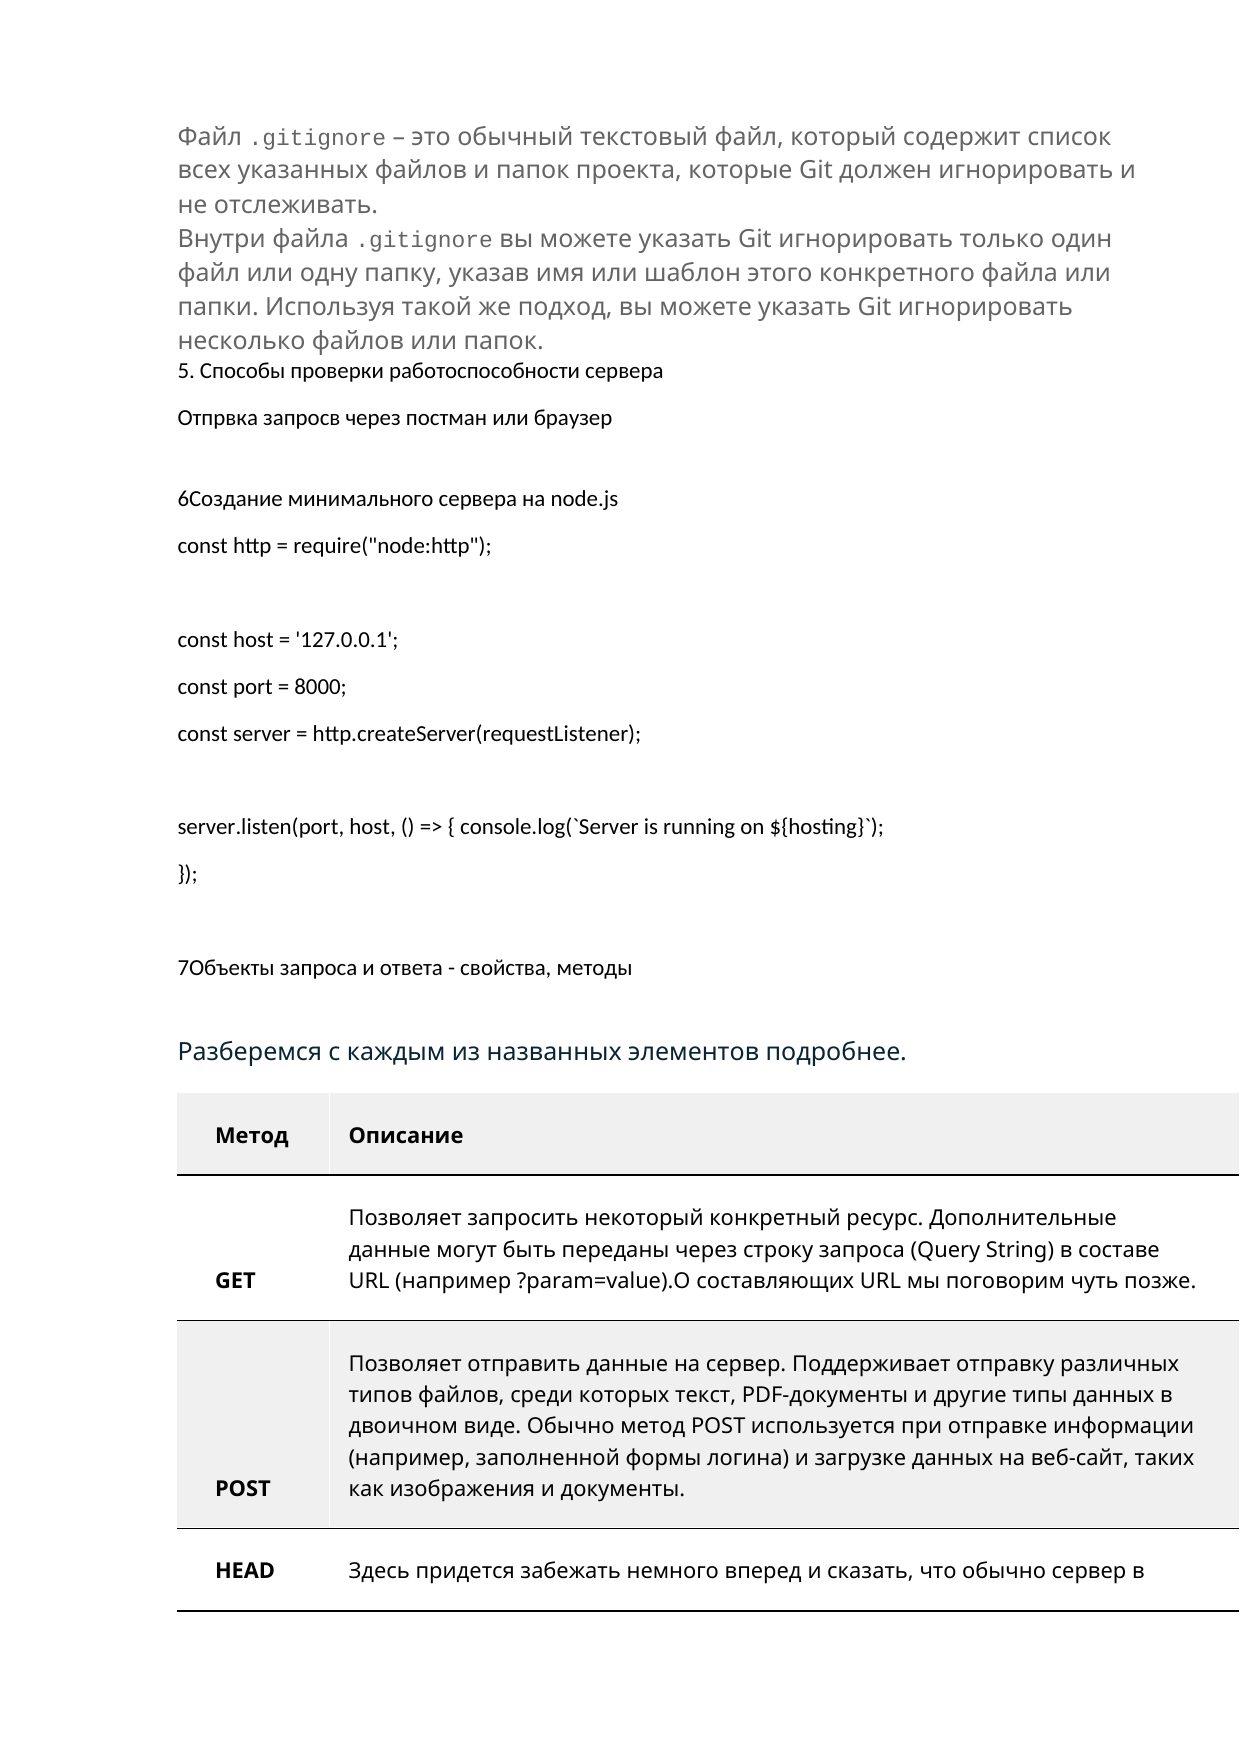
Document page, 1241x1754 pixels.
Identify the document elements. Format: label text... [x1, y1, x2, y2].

text Файл .gitignore – это обычный текстовый файл, который содержит список всех указанных файлов и папок проекта, которые Git должен игнорировать и не отслеживать. [177, 118, 1152, 220]
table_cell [330, 1529, 1239, 1610]
text Внутри файла .gitignore вы можете указать Git игнорировать только один файл или одну папку, указав имя или шаблон этого конкретного файла или папки. Используя такой же подход, вы можете указать Git игнорировать несколько файлов или папок. [177, 220, 1152, 357]
text 7Объекты запроса и ответа - свойства, методы [177, 953, 1152, 981]
text 6Создание минимального сервера на node.js [177, 484, 1152, 512]
text 5. Способы проверки работоспособности сервера [177, 357, 1152, 384]
text const http = require("node:http"); [177, 531, 1152, 559]
table_header Метод [177, 1093, 329, 1174]
text Отпрвка запросв через постман или браузер [177, 403, 1152, 431]
text server.listen(port, host, () => { console.log(`Server is running on ${hosting}`); [177, 812, 1152, 841]
text const port = 8000; [177, 672, 1152, 700]
table_cell Позволяет отправить данные на сервер. Поддерживает отправку различных типов файлов, среди которых текст, PDF-документы и другие типы данных в двоичном виде. Обычно метод POST используется при отправке информации (например, заполненной формы логина) и загрузке данных на веб-сайт, таких как изображения и документы. [330, 1321, 1239, 1527]
table_header Описание [330, 1093, 1239, 1174]
text const host = '127.0.0.1'; [177, 625, 1152, 653]
text }); [177, 859, 1152, 887]
text const server = http.createServer(requestListener); [177, 719, 1152, 747]
table_cell GET [177, 1176, 329, 1320]
table_cell HEAD [177, 1529, 329, 1610]
text Разберемся с каждым из названных элементов подробнее. [177, 1034, 1152, 1068]
table_cell Позволяет запросить некоторый конкретный ресурс. Дополнительные данные могут быть переданы через строку запроса (Query String) в составе URL (например ?param=value).О составляющих URL мы поговорим чуть позже. [330, 1176, 1239, 1320]
table_cell POST [177, 1321, 329, 1527]
